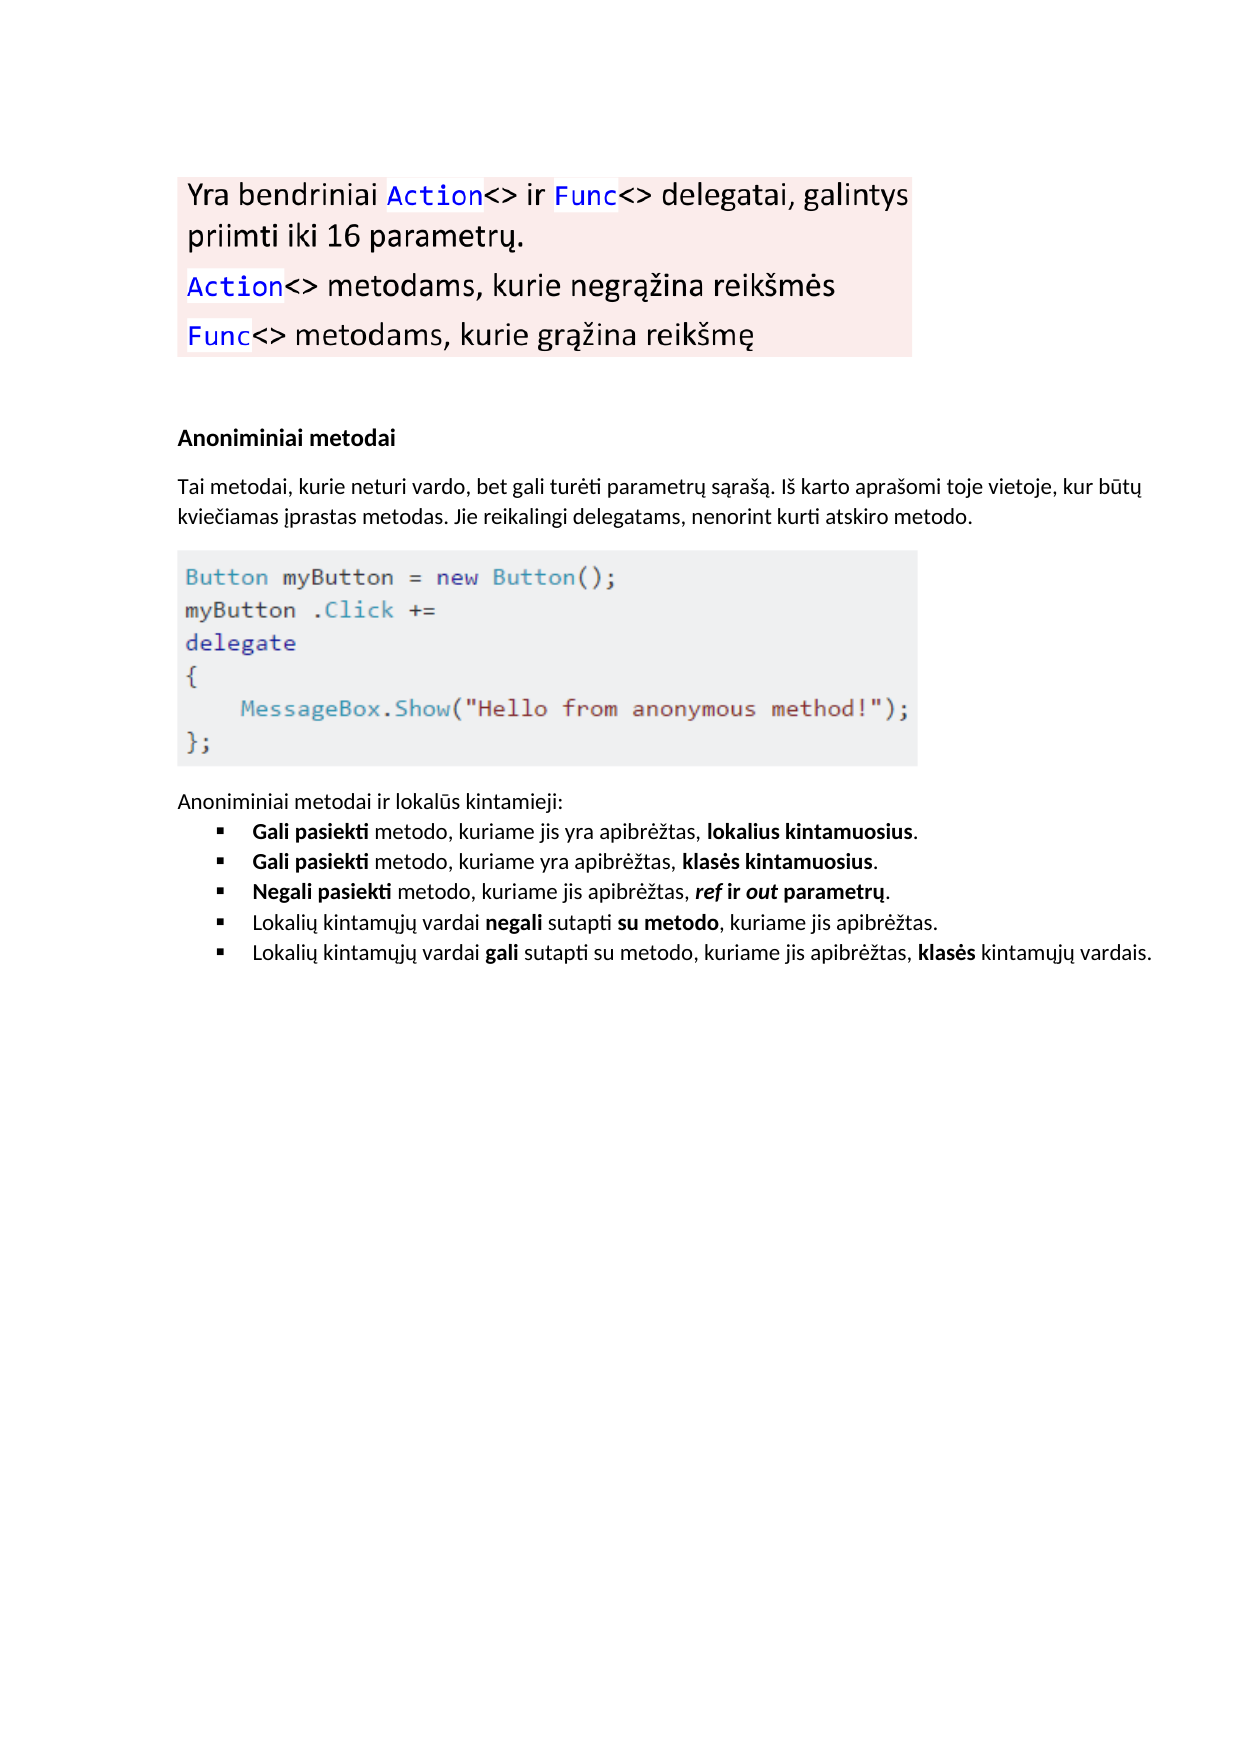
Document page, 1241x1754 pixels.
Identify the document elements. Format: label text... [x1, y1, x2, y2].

list Lokalių kintamųjų vardai gali sutapti su metodo, kuriame jis apibrėžtas, klasės kintamųjų vardais. [215, 938, 1181, 966]
picture [177, 177, 913, 357]
list Gali pasiekti metodo, kuriame jis yra apibrėžtas, lokalius kintamuosius. [215, 817, 1181, 845]
list Negali pasiekti metodo, kuriame jis apibrėžtas, ref ir out parametrų. [215, 877, 1181, 906]
list Lokalių kintamųjų vardai negali sutapti su metodo, kuriame jis apibrėžtas. [215, 908, 1181, 936]
picture [177, 549, 918, 768]
text Tai metodai, kurie neturi vardo, bet gali turėti parametrų sąrašą. Iš karto aprašomi toje vietoje, kur būtų kviečiamas įprastas metodas. Jie reikalingi delegatams, nenorint kurti atskiro metodo. [177, 472, 1181, 530]
list Gali pasiekti metodo, kuriame yra apibrėžtas, klasės kintamuosius. [215, 847, 1181, 875]
text Anoniminiai metodai ir lokalūs kintamieji: [177, 787, 1181, 815]
text Anoniminiai metodai [177, 423, 1181, 453]
